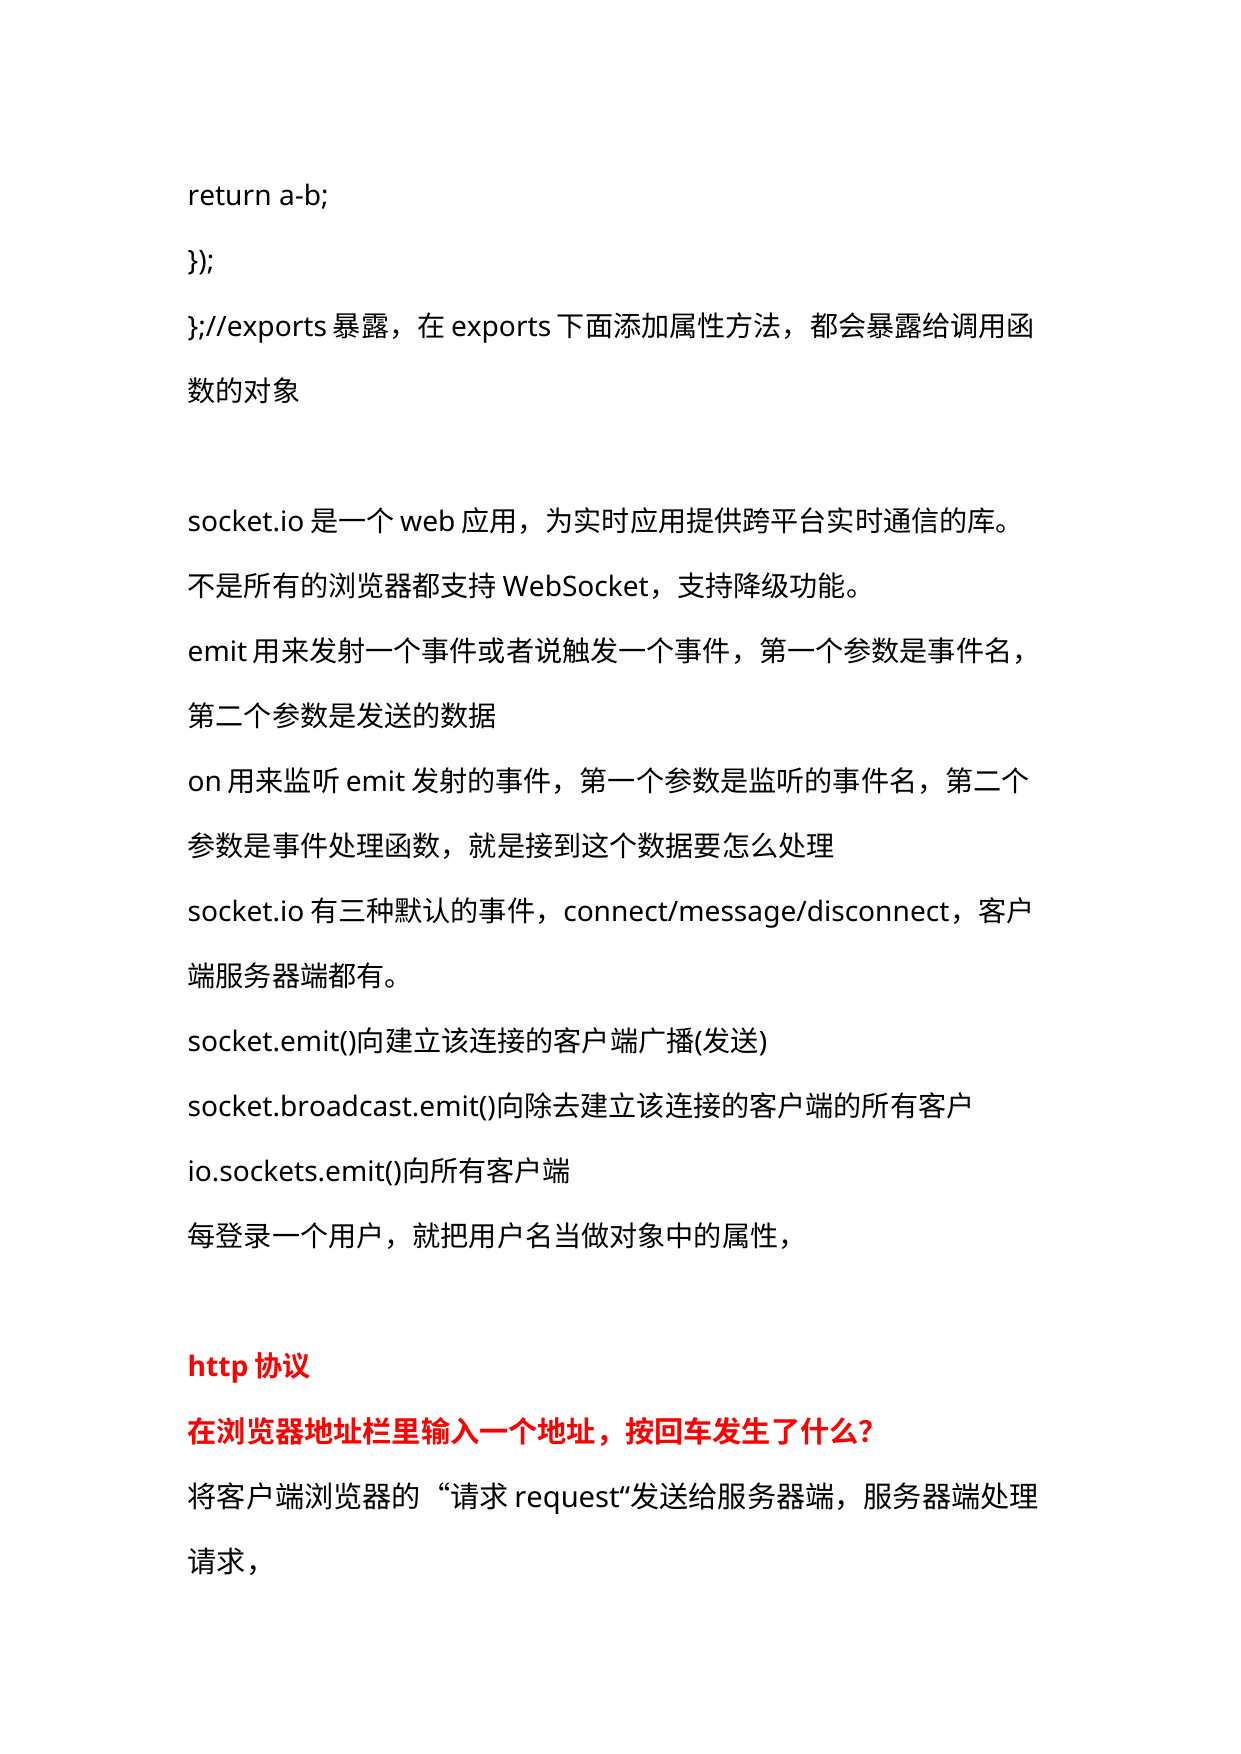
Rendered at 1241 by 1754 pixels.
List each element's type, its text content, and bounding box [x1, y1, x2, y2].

text }); [187, 227, 1053, 292]
text on用来监听emit发射的事件，第一个参数是监听的事件名，第二个参数是事件处理函数，就是接到这个数据要怎么处理 [187, 747, 1053, 877]
text http协议 [187, 1332, 1053, 1397]
text 不是所有的浏览器都支持WebSocket，支持降级功能。 [187, 552, 1053, 617]
text 在浏览器地址栏里输入一个地址，按回车发生了什么？ [187, 1397, 1053, 1462]
text };//exports暴露，在exports下面添加属性方法，都会暴露给调用函数的对象 [187, 292, 1053, 422]
text emit用来发射一个事件或者说触发一个事件，第一个参数是事件名，第二个参数是发送的数据 [187, 617, 1053, 747]
text socket.emit()向建立该连接的客户端广播(发送) [187, 1007, 1053, 1072]
text socket.io有三种默认的事件，connect/message/disconnect，客户端服务器端都有。 [187, 877, 1053, 1007]
text 每登录一个用户，就把用户名当做对象中的属性， [187, 1202, 1053, 1267]
text socket.io是一个web应用，为实时应用提供跨平台实时通信的库。 [187, 487, 1053, 552]
text socket.broadcast.emit()向除去建立该连接的客户端的所有客户 [187, 1072, 1053, 1137]
text io.sockets.emit()向所有客户端 [187, 1137, 1053, 1202]
text return a-b; [187, 162, 1053, 227]
text 将客户端浏览器的“请求request“发送给服务器端，服务器端处理请求， [187, 1462, 1053, 1592]
